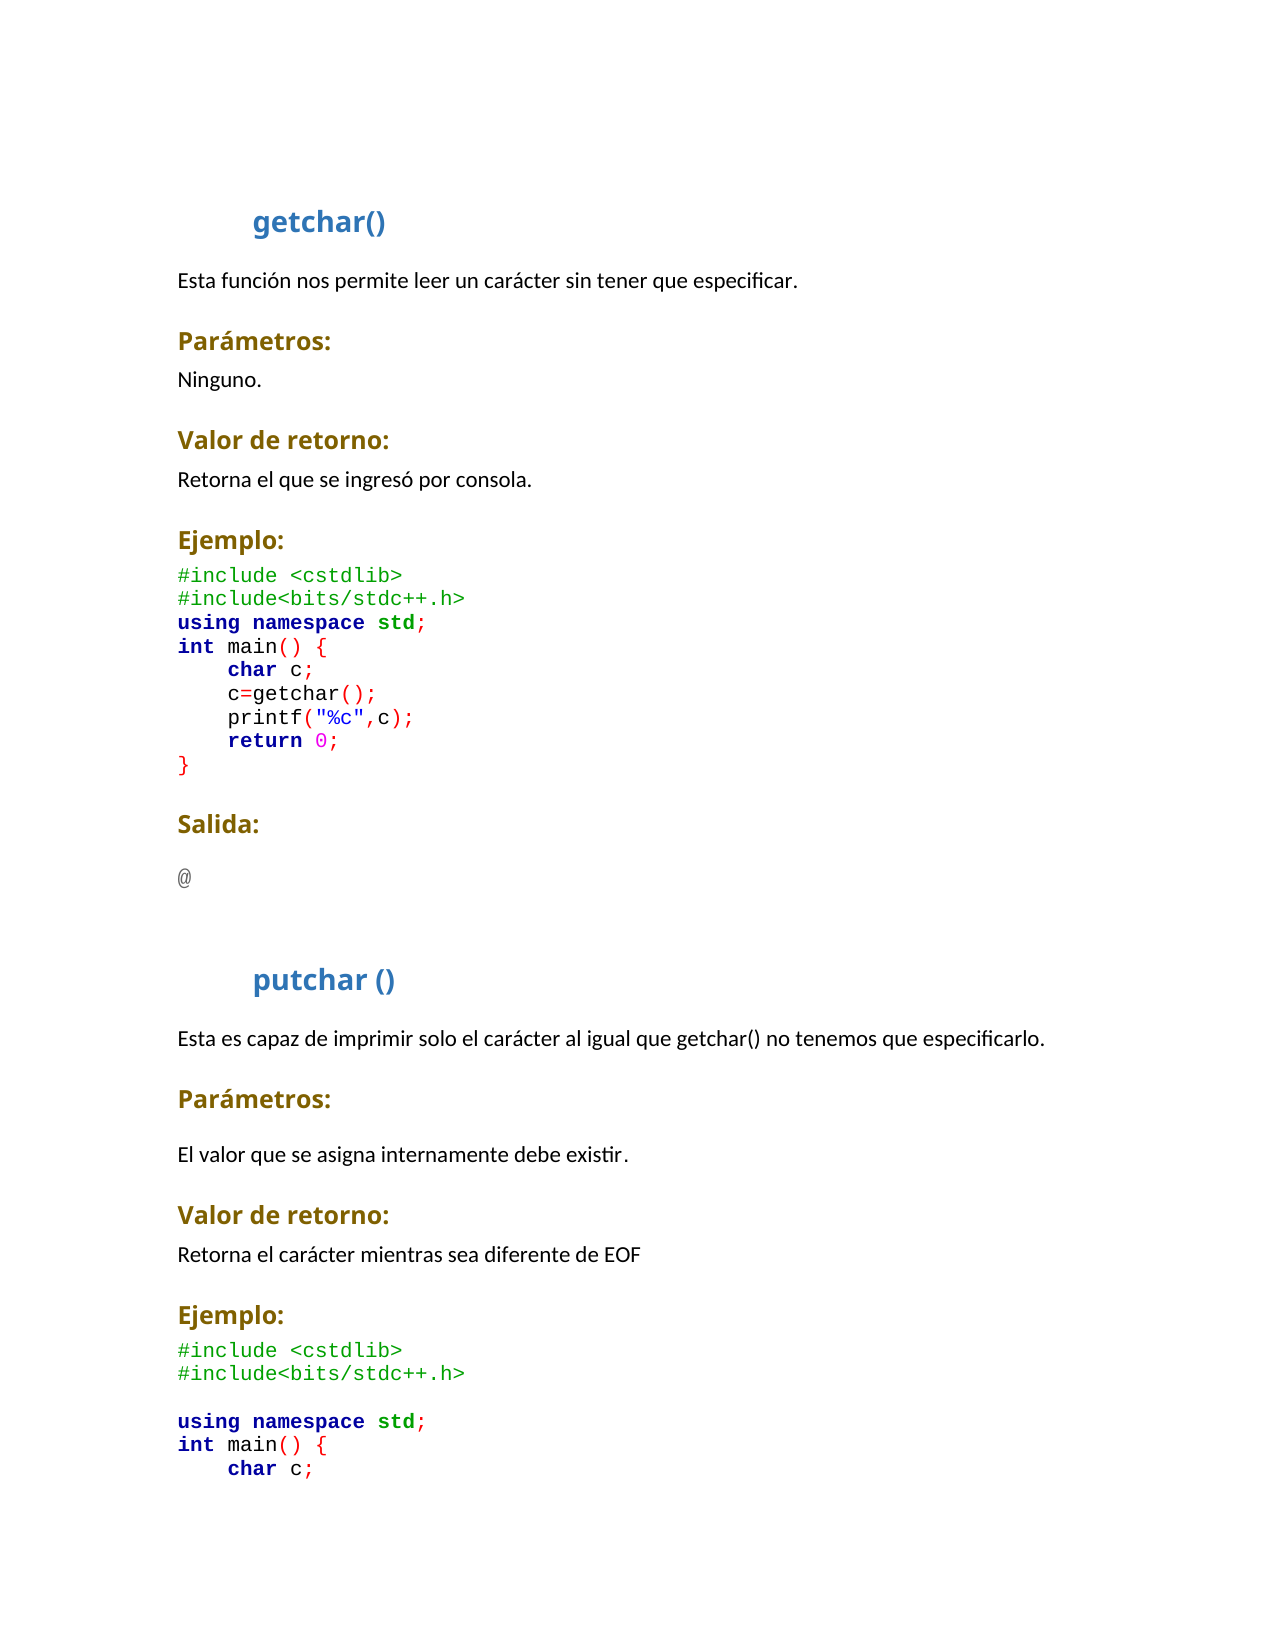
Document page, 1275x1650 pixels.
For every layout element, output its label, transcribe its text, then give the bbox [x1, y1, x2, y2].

text int main() { [177, 1434, 1098, 1458]
text int main() { [177, 636, 1098, 659]
text char c; [177, 659, 1098, 683]
text @ [177, 866, 1098, 892]
text Parámetros: [177, 1082, 1098, 1116]
text Valor de retorno: [177, 423, 1098, 457]
text using namespace std; [177, 1411, 1098, 1434]
text Retorna el carácter mientras sea diferente de EOF [177, 1240, 1098, 1268]
text #include<bits/stdc++.h> [177, 1363, 1098, 1387]
text Esta es capaz de imprimir solo el carácter al igual que getchar() no tenemos que especificarlo. [177, 1024, 1098, 1052]
text return 0; [177, 730, 1098, 754]
text Valor de retorno: [177, 1198, 1098, 1232]
text Esta función nos permite leer un carácter sin tener que especificar. [177, 266, 1098, 294]
text } [177, 754, 1098, 778]
text El valor que se asigna internamente debe existir. [177, 1141, 1098, 1169]
text c=getchar(); [177, 683, 1098, 707]
text using namespace std; [177, 612, 1098, 636]
text #include <cstdlib> [177, 565, 1098, 588]
text #include <cstdlib> [177, 1340, 1098, 1363]
text Ejemplo: [177, 1297, 1098, 1331]
text Ninguno. [177, 366, 1098, 394]
text char c; [177, 1458, 1098, 1482]
text Parámetros: [177, 323, 1098, 357]
text Ejemplo: [177, 522, 1098, 556]
text printf("%c",c); [177, 707, 1098, 730]
text getchar() [177, 201, 1098, 241]
text #include<bits/stdc++.h> [177, 588, 1098, 612]
text Retorna el que se ingresó por consola. [177, 465, 1098, 493]
text putchar () [177, 960, 1098, 999]
text Salida: [177, 807, 1098, 841]
